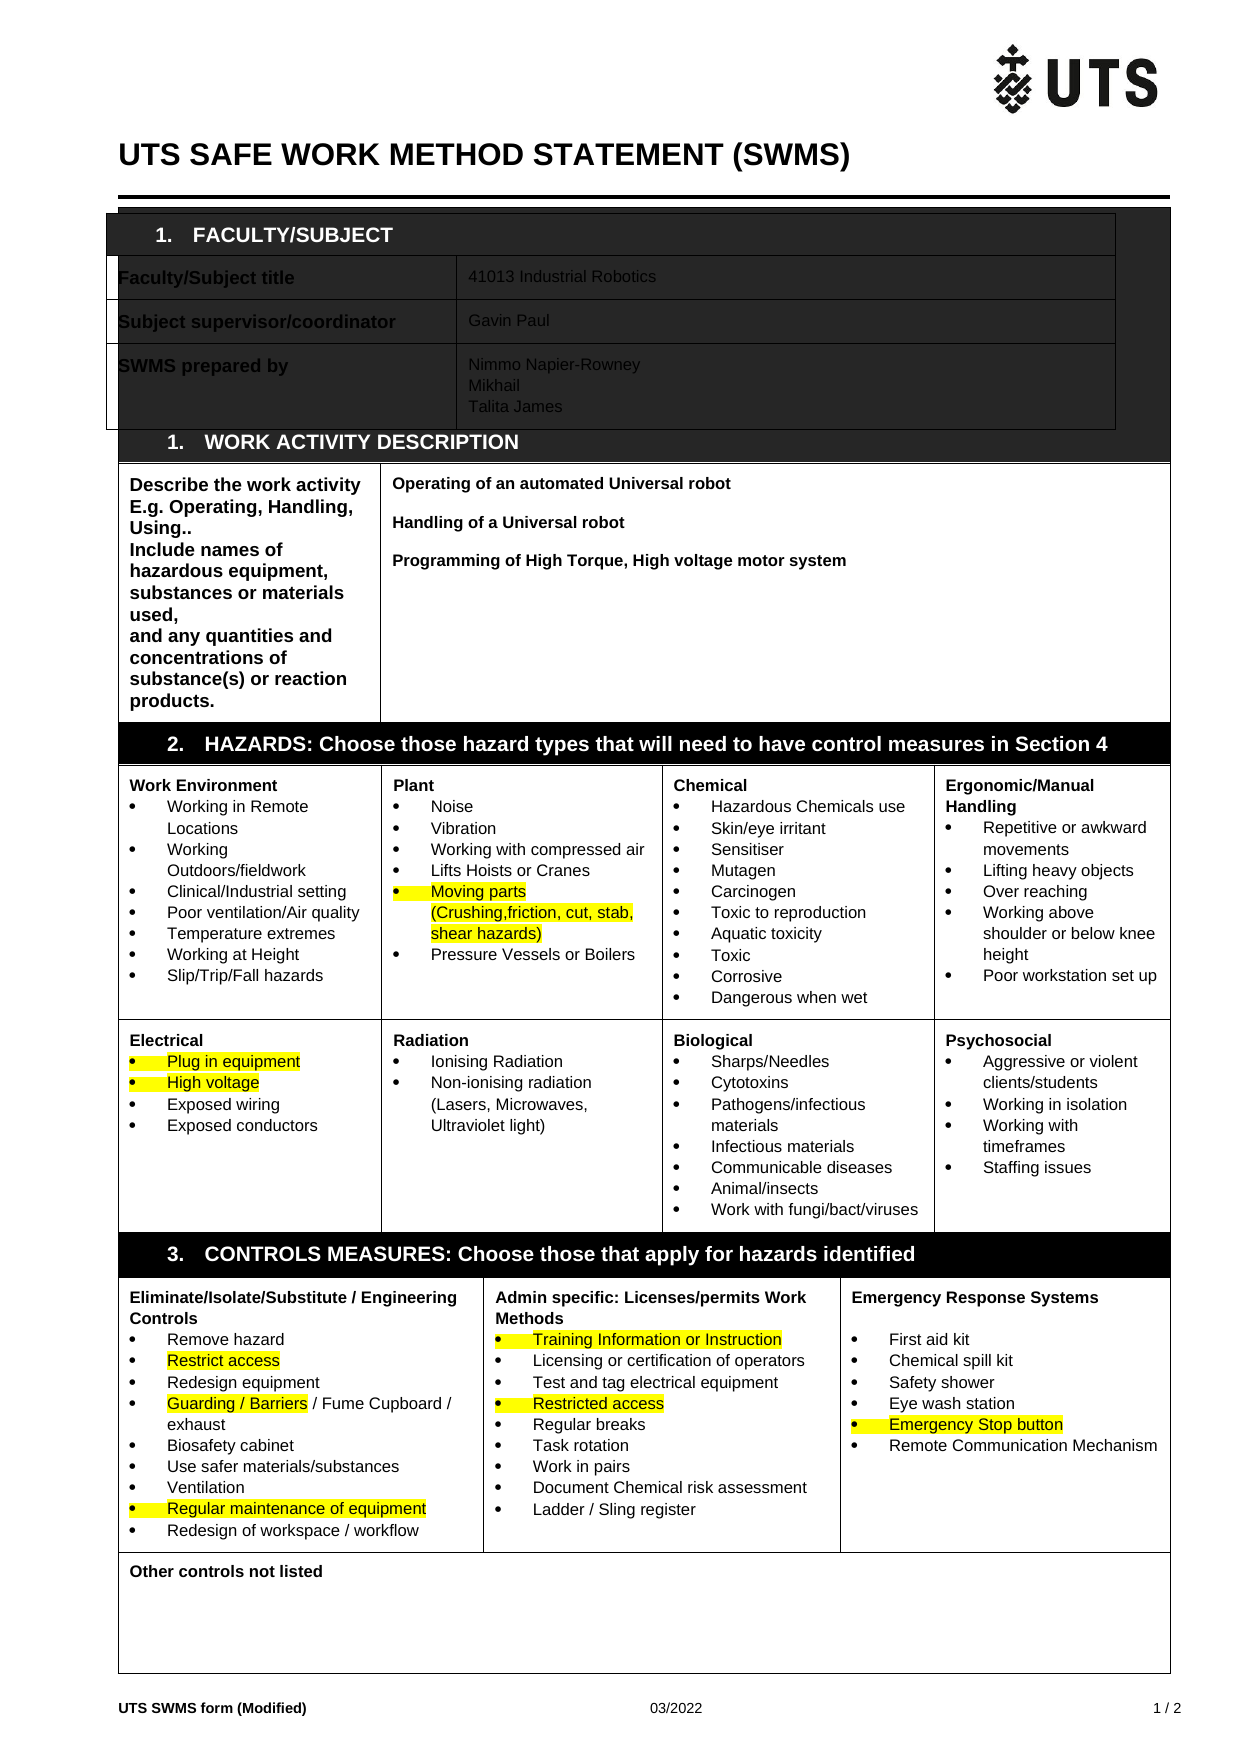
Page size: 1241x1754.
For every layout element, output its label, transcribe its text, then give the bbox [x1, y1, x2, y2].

table_cell Other controls not listed [119, 1553, 1170, 1673]
table_cell Work Environment Working in Remote Locations Working Outdoors/fieldwork Clinical/Industrial setting Poor ventilation/Air quality Temperature extremes Working at Height Slip/Trip/Fall hazards [119, 766, 381, 1019]
table_cell Plant Noise Vibration Working with compressed air Lifts Hoists or Cranes Moving parts (Crushing,friction, cut, stab, shear hazards) Pressure Vessels or Boilers [382, 766, 662, 1019]
table_cell Biological Sharps/Needles Cytotoxins Pathogens/infectious materials Infectious materials Communicable diseases Animal/insects Work with fungi/bact/viruses [663, 1020, 934, 1232]
table_cell Ergonomic/Manual Handling Repetitive or awkward movements Lifting heavy objects Over reaching Working above shoulder or below knee height Poor workstation set up [935, 766, 1170, 1019]
table_cell Electrical Plug in equipment High voltage Exposed wiring Exposed conductors [119, 1020, 381, 1232]
table_cell Operating of an automated Universal robot Handling of a Universal robot Programming of High Torque, High voltage motor system [381, 464, 1170, 722]
table_cell Subject supervisor/coordinator [107, 300, 456, 343]
table_cell CONTROLS MEASURES: Choose those that apply for hazards identified [119, 1233, 1170, 1276]
table_header FACULTY/SUBJECT [107, 214, 1115, 255]
table_cell Nimmo Napier-Rowney Mikhail Talita James [457, 344, 1115, 428]
table_cell 41013 Industrial Robotics [457, 256, 1115, 299]
table_cell Faculty/Subject title [107, 256, 456, 299]
table_cell Gavin Paul [457, 300, 1115, 343]
table_cell Describe the work activity E.g. Operating, Handling, Using.. Include names of hazardous equipment, substances or materials used, and any quantities and concentrations of substance(s) or reaction products. [119, 464, 380, 722]
table_cell Eliminate/Isolate/Substitute / Engineering Controls Remove hazard Restrict access Redesign equipment Guarding / Barriers / Fume Cupboard / exhaust Biosafety cabinet Use safer materials/substances Ventilation Regular maintenance of equipment Redesign of workspace / workflow [119, 1278, 483, 1552]
table_cell Emergency Response Systems First aid kit Chemical spill kit Safety shower Eye wash station Emergency Stop button Remote Communication Mechanism [841, 1278, 1170, 1552]
table_header WORK ACTIVITY DESCRIPTION [119, 208, 1170, 462]
table_cell Psychosocial Aggressive or violent clients/students Working in isolation Working with timeframes Staffing issues [935, 1020, 1170, 1232]
picture [988, 40, 1159, 116]
table_cell SWMS prepared by [107, 344, 456, 428]
table_cell Chemical Hazardous Chemicals use Skin/eye irritant Sensitiser Mutagen Carcinogen Toxic to reproduction Aquatic toxicity Toxic Corrosive Dangerous when wet [663, 766, 934, 1019]
table_cell Admin specific: Licenses/permits Work Methods Training Information or Instruction Licensing or certification of operators Test and tag electrical equipment Restricted access Regular breaks Task rotation Work in pairs Document Chemical risk assessment Ladder / Sling register [484, 1278, 840, 1552]
table_header UTS SAFE WORK METHOD statement (SWMS) [118, 136, 1170, 195]
table_cell HAZARDS: Choose those hazard types that will need to have control measures in Section 4 [119, 723, 1170, 764]
table_cell Radiation Ionising Radiation Non-ionising radiation (Lasers, Microwaves, Ultraviolet light) [382, 1020, 662, 1232]
